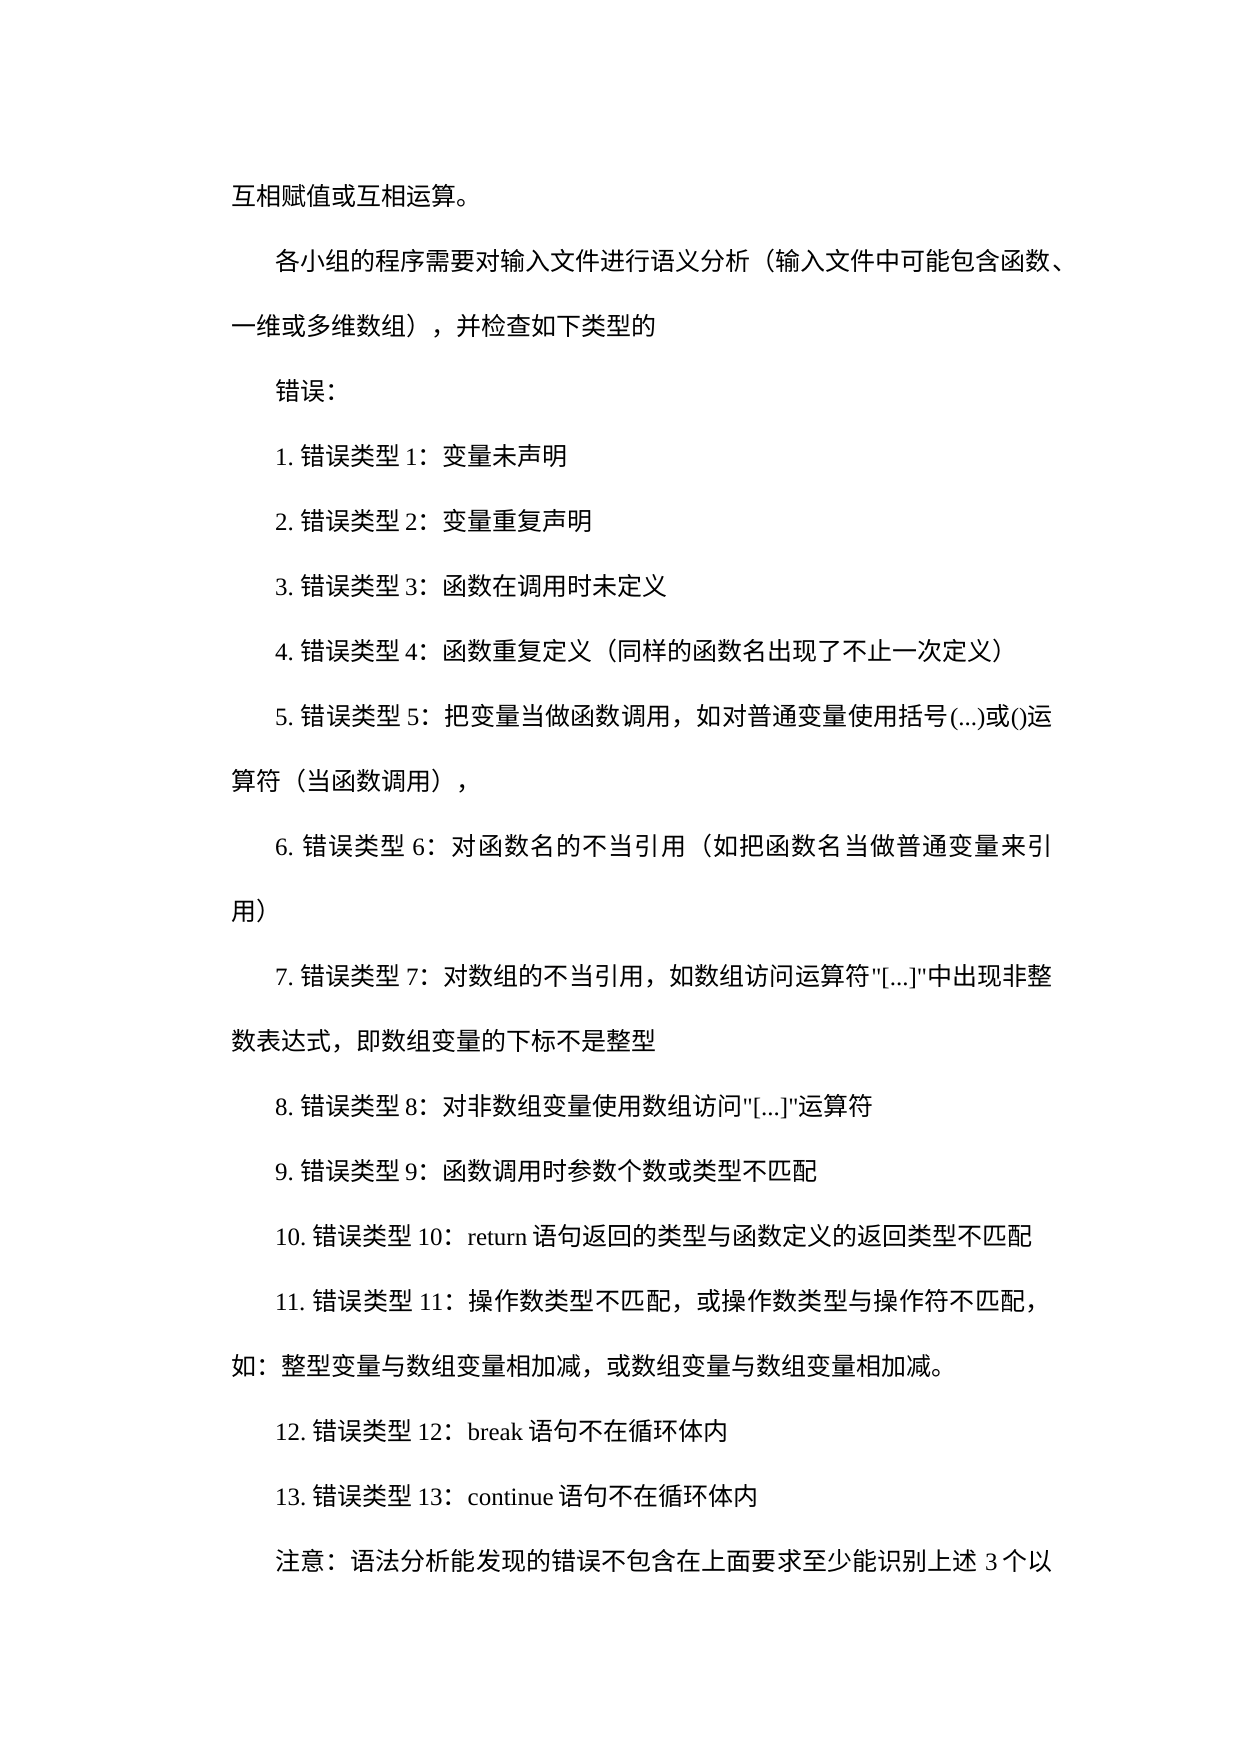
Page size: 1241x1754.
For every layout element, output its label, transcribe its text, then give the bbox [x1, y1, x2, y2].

text 6. 错误类型6：对函数名的不当引⽤（如把函数名当做普通变量来引⽤） [231, 812, 1053, 942]
text 2. 错误类型2：变量重复声明 [231, 487, 1053, 552]
text 11. 错误类型11：操作数类型不匹配，或操作数类型与操作符不匹配，如：整型变量与数组变量相加减，或数组变量与数组变量相加减。 [231, 1267, 1053, 1397]
text 7. 错误类型7：对数组的不当引⽤，如数组访问运算符"[...]"中出现⾮整数表达式，即数组变量的下标不是整型 [231, 942, 1053, 1072]
text 8. 错误类型8：对⾮数组变量使⽤数组访问"[...]"运算符 [231, 1072, 1053, 1137]
text 各⼩组的程序需要对输⼊⽂件进⾏语义分析（输⼊⽂件中可能包含函数、⼀维或多维数组），并检查如下类型的 [231, 227, 1053, 357]
text 1. 错误类型1：变量未声明 [231, 422, 1053, 487]
text 13. 错误类型13：continue语句不在循环体内 [231, 1462, 1053, 1527]
text 9. 错误类型9：函数调⽤时参数个数或类型不匹配 [231, 1137, 1053, 1202]
text 10. 错误类型10：return语句返回的类型与函数定义的返回类型不匹配 [231, 1202, 1053, 1267]
text 12. 错误类型12：break语句不在循环体内 [231, 1397, 1053, 1462]
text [231, 1527, 1053, 1592]
text 5. 错误类型5：把变量当做函数调⽤，如对普通变量使⽤括号(...)或()运算符（当函数调⽤）， [231, 682, 1053, 812]
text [231, 162, 1053, 227]
text 3. 错误类型3：函数在调⽤时未定义 [231, 552, 1053, 617]
text 错误： [231, 357, 1053, 422]
text 4. 错误类型4：函数重复定义（同样的函数名出现了不⽌⼀次定义） [231, 617, 1053, 682]
